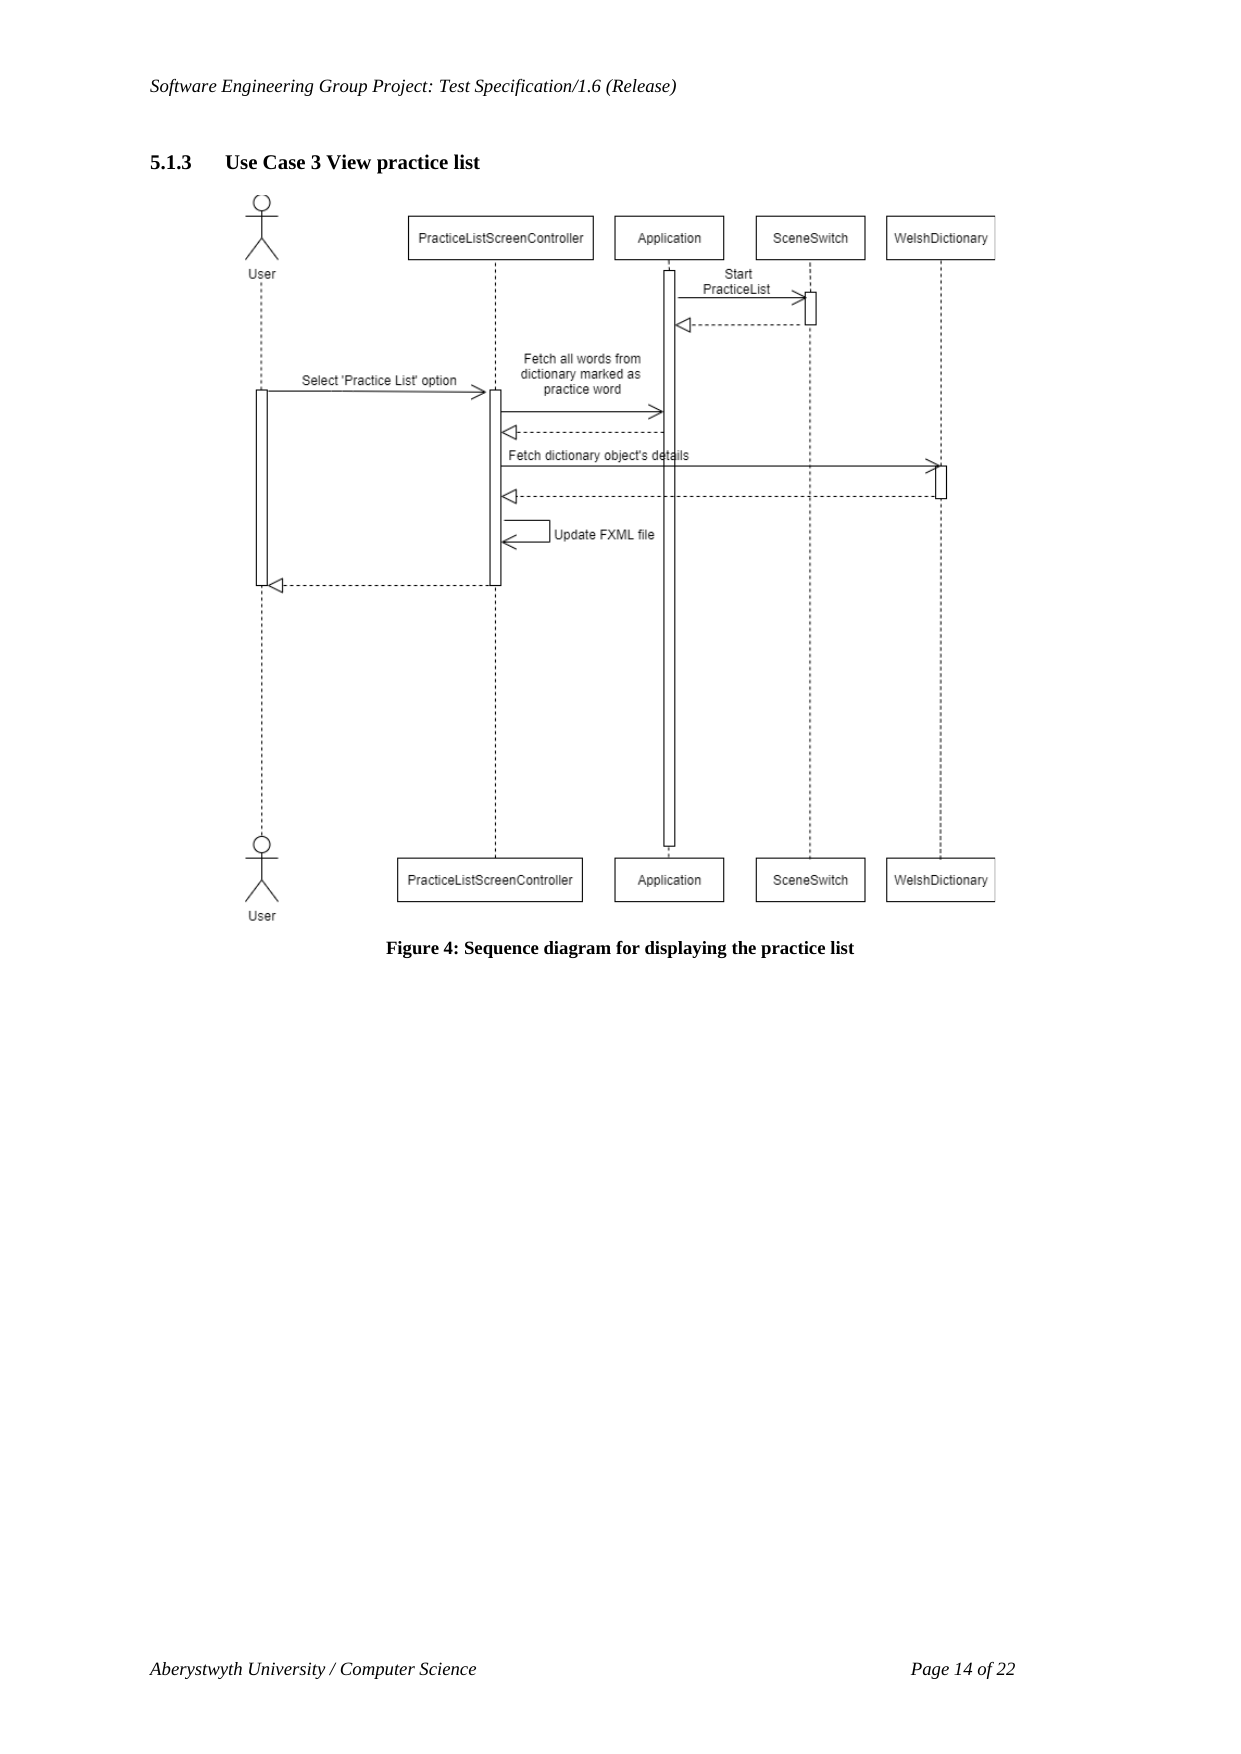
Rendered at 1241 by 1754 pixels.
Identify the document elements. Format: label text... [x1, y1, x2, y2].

text Figure 4: Sequence diagram for displaying the practice list [150, 937, 1090, 959]
subtitle Use Case 3 View practice list [150, 150, 1090, 174]
picture [245, 195, 995, 925]
